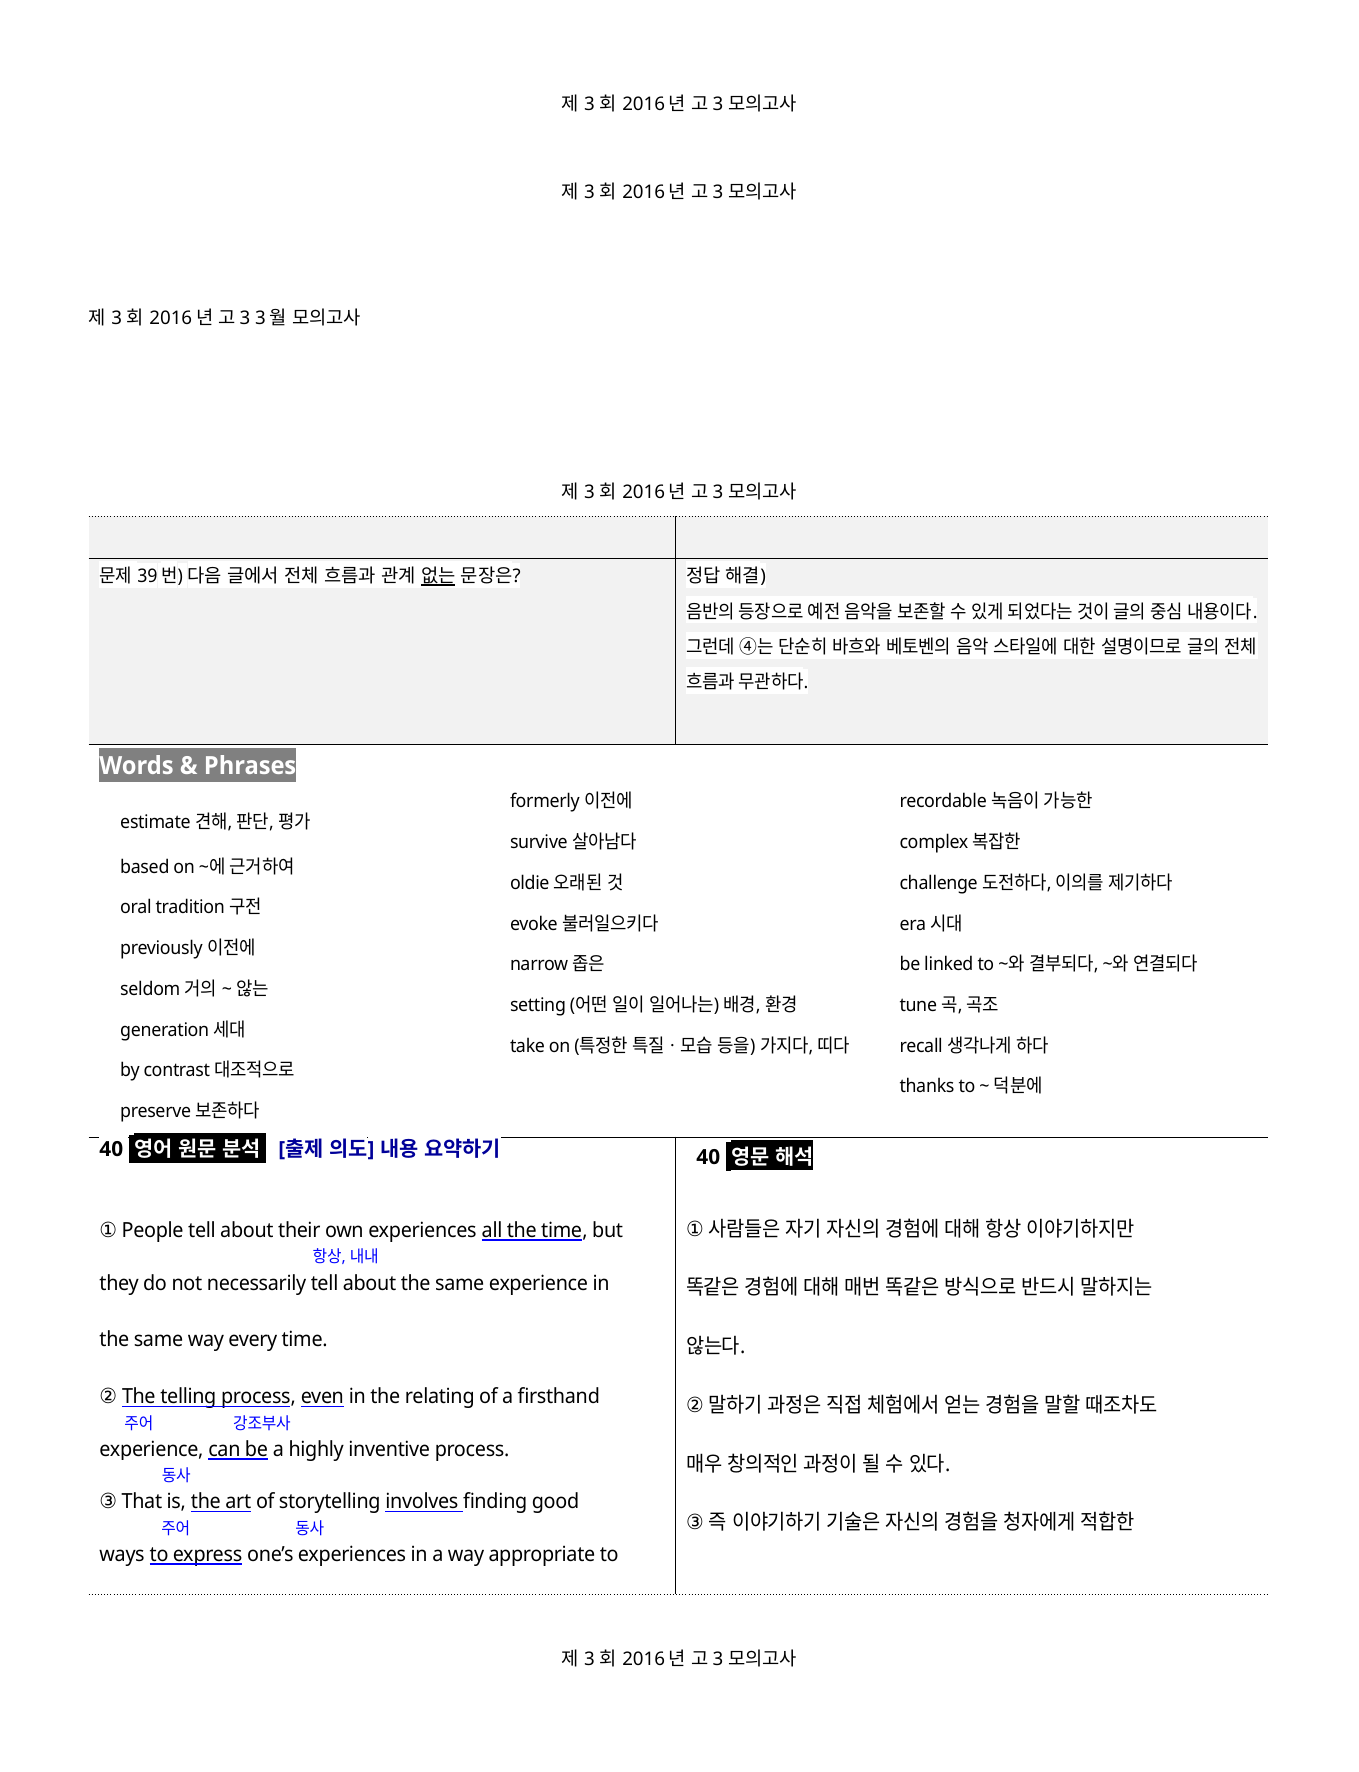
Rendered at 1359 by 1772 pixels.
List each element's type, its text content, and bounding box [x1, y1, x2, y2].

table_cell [89, 516, 675, 558]
table_cell 문제 39번) 다음 글에서 전체 흐름과 관계 없는 문장은? [89, 559, 675, 744]
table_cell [89, 1138, 675, 1594]
table_cell Words & Phrases estimate 견해, 판단, 평가 based on ~에 근거하여 oral tradition 구전 previously 이전에 seldom 거의 ~ 않는 generation 세대 by contrast 대조적으로 preserve 보존하다 [89, 745, 478, 1137]
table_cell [676, 516, 1268, 558]
table_cell formerly 이전에 survive 살아남다 oldie 오래된 것 evoke 불러일으키다 narrow 좁은 setting (어떤 일이 일어나는) 배경, 환경 take on (특정한 특질ㆍ모습 등을) 가지다, 띠다 [478, 745, 868, 1137]
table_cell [676, 1138, 1268, 1594]
table_cell 정답 해결) 음반의 등장으로 예전 음악을 보존할 수 있게 되었다는 것이 글의 중심 내용이다. 그런데 ④는 단순히 바흐와 베토벤의 음악 스타일에 대한 설명이므로 글의 전체 흐름과 무관하다. [676, 559, 1268, 744]
table_cell recordable 녹음이 가능한 complex 복잡한 challenge 도전하다, 이의를 제기하다 era 시대 be linked to ~와 결부되다, ~와 연결되다 tune 곡, 곡조 recall 생각나게 하다 thanks to ~ 덕분에 [868, 745, 1268, 1137]
